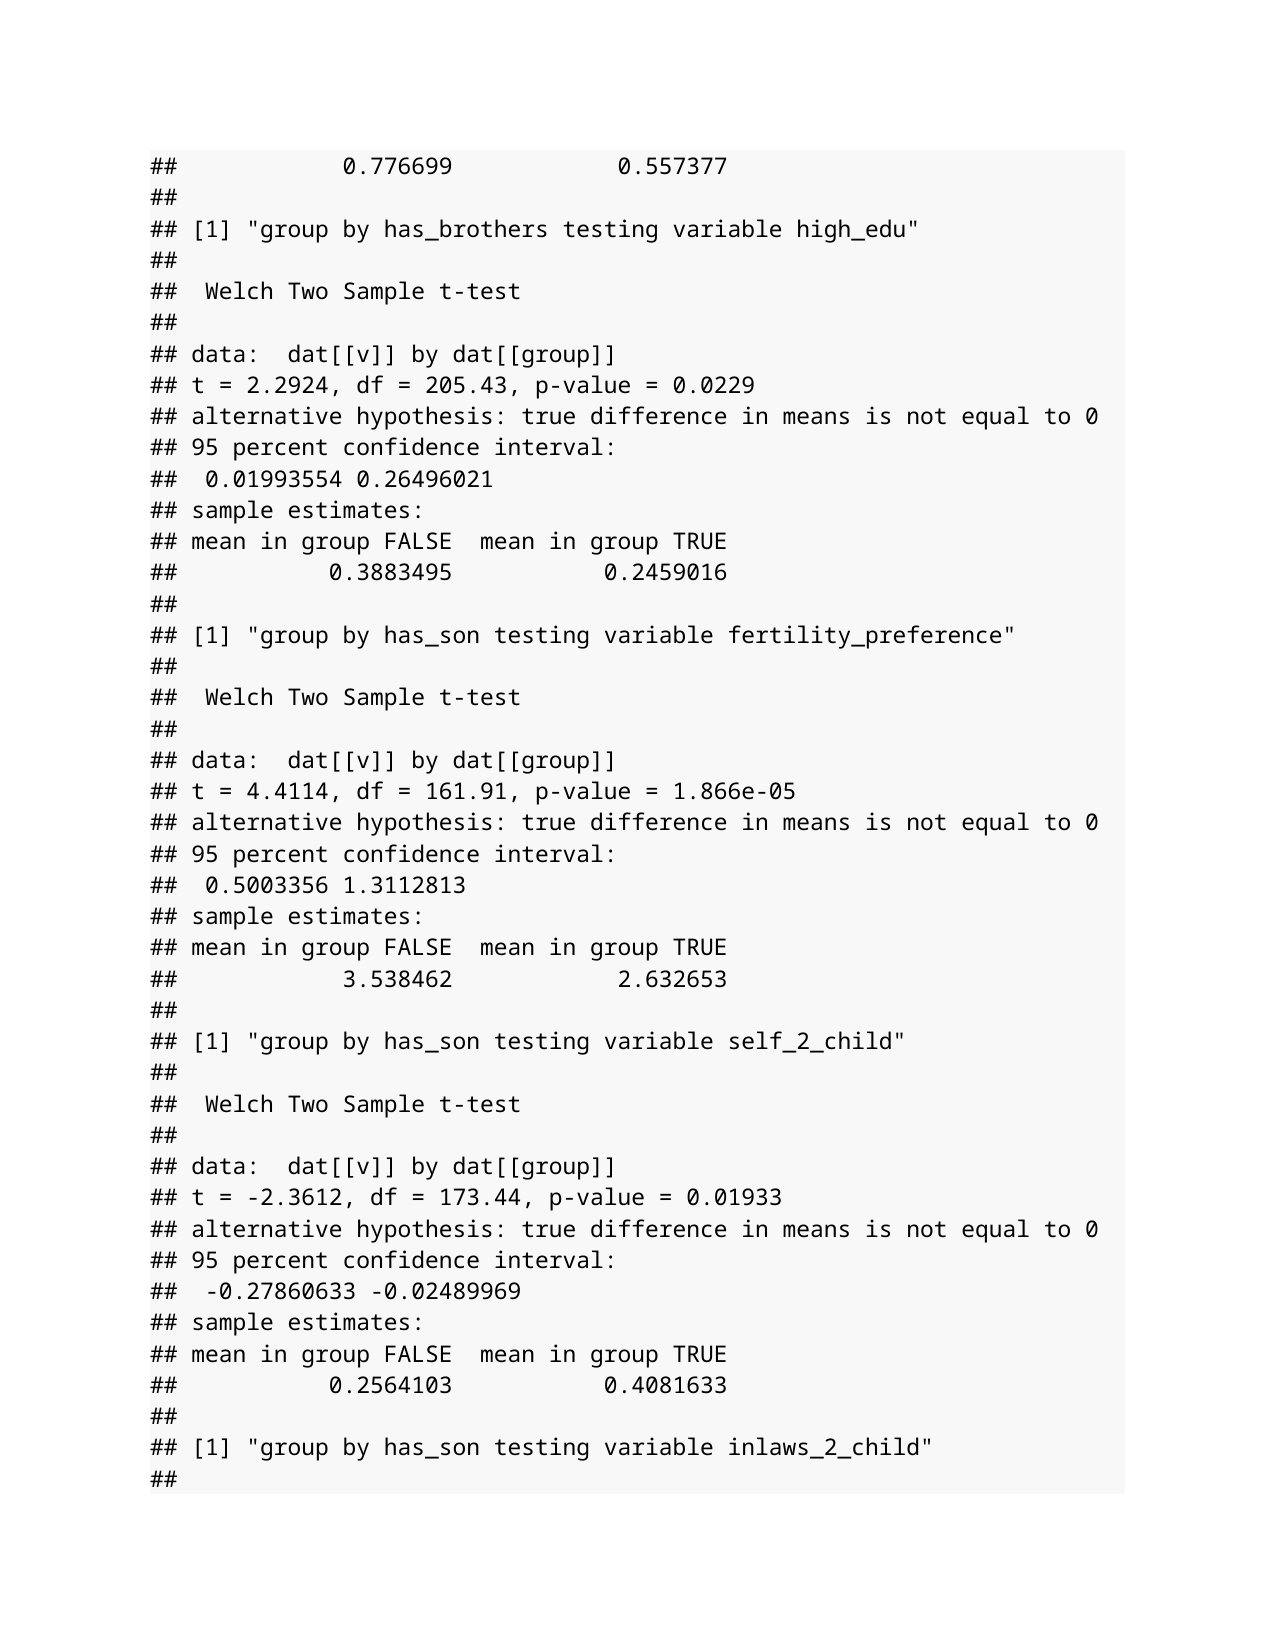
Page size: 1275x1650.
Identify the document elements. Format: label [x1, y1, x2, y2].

text [150, 150, 1125, 1494]
